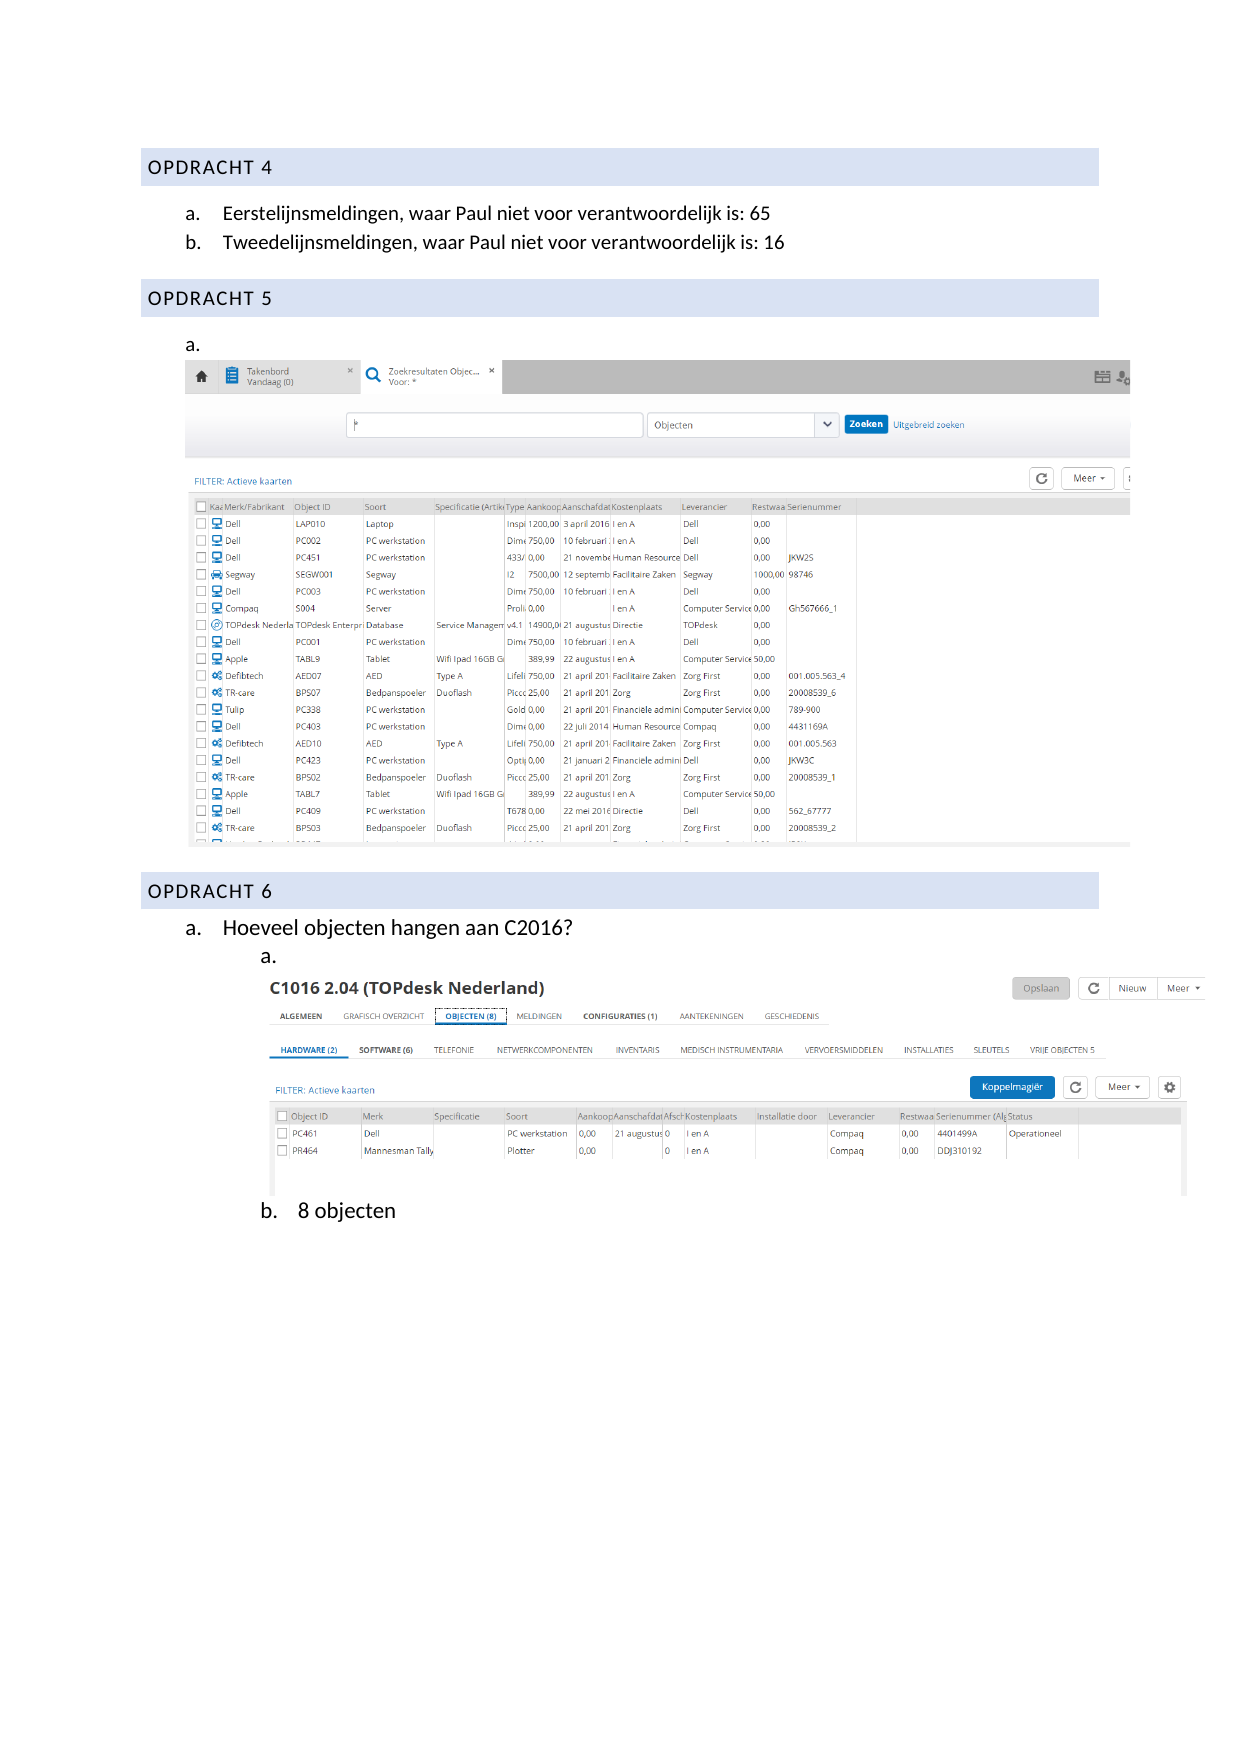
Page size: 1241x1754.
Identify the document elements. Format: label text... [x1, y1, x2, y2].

subtitle Opdracht 5 [148, 285, 1093, 311]
list Eerstelijnsmeldingen, waar Paul niet voor verantwoordelijk is: 65 [185, 200, 1093, 225]
subtitle Opdracht 6 [148, 878, 1093, 903]
subtitle opdracht 4 [148, 154, 1093, 179]
list Tweedelijnsmeldingen, waar Paul niet voor verantwoordelijk is: 16 [185, 229, 1093, 254]
list 8 objecten [260, 1196, 1093, 1224]
picture [260, 969, 1205, 1196]
picture [185, 360, 1130, 847]
list Hoeveel objecten hangen aan C2016? [185, 913, 1093, 941]
